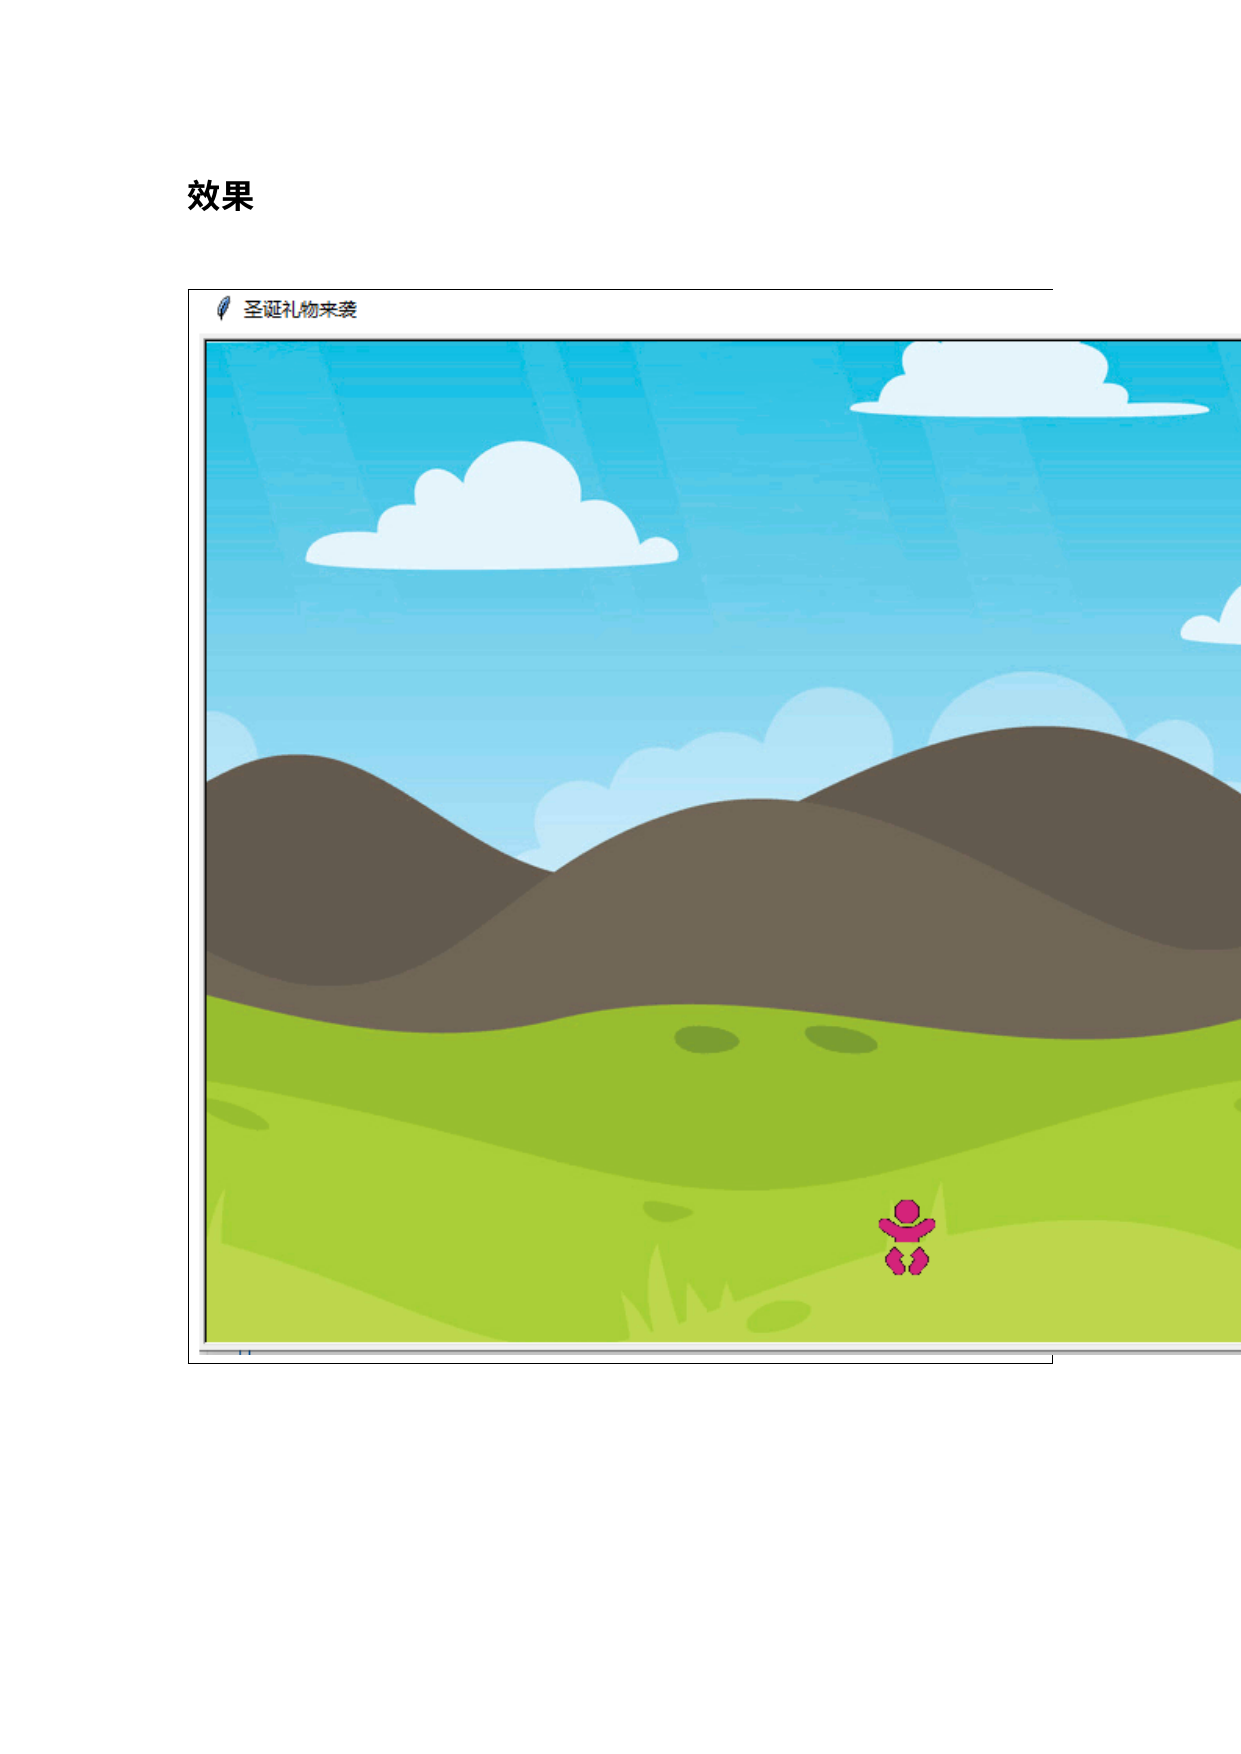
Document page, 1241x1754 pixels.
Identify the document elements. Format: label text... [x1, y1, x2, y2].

subtitle 效果 [187, 162, 1053, 227]
table_header [189, 290, 1052, 1363]
picture [199, 290, 1241, 1355]
